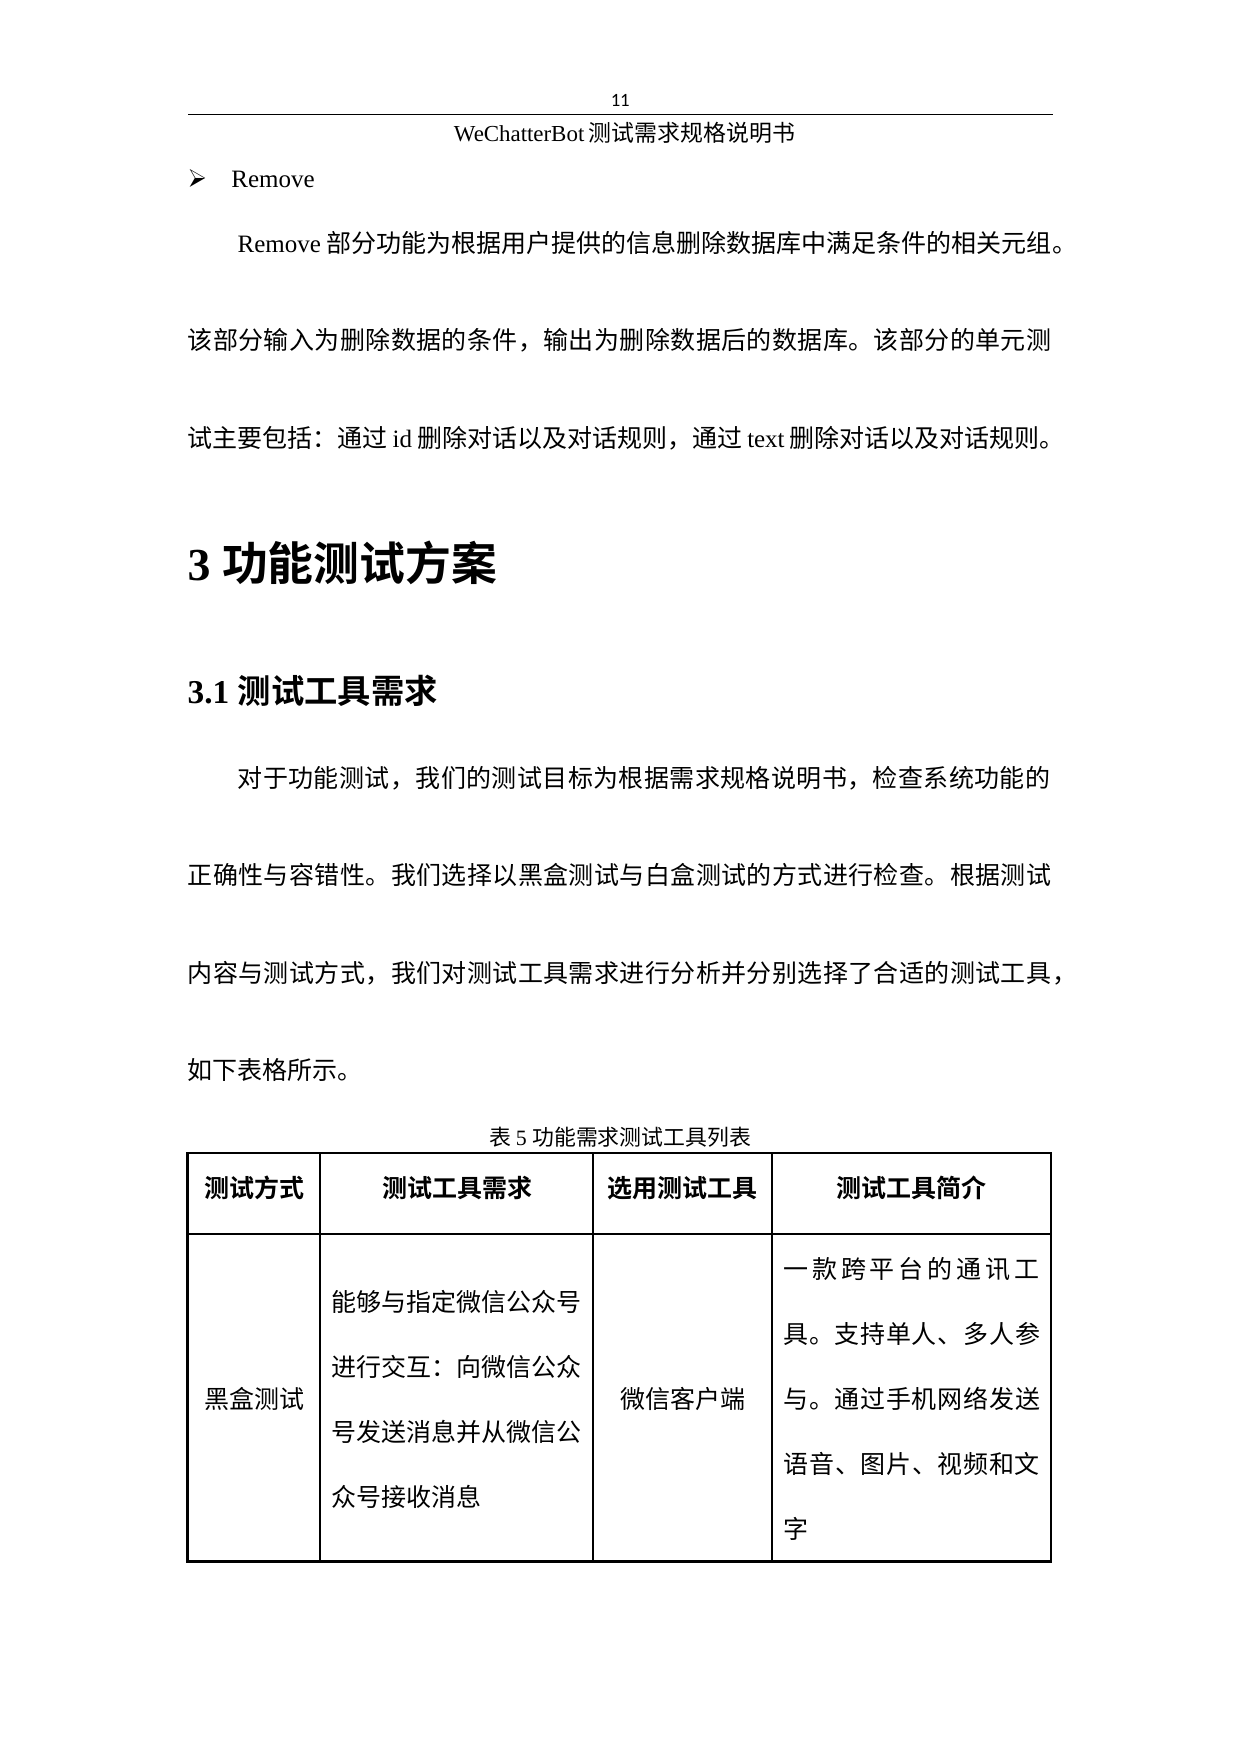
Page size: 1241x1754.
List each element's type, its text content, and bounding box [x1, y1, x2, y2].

table_header 选用测试工具 [594, 1154, 771, 1233]
subtitle 3.1 测试工具需求 [187, 656, 1053, 721]
text 表5 功能需求测试工具列表 [187, 1119, 1053, 1152]
table_cell 微信客户端 [594, 1235, 771, 1560]
table_cell 能够与指定微信公众号进行交互：向微信公众号发送消息并从微信公众号接收消息 [321, 1235, 592, 1560]
list Remove [187, 162, 1053, 194]
table_cell 一款跨平台的通讯工具。支持单人、多人参与。通过手机网络发送语音、图片、视频和文字 [773, 1235, 1050, 1560]
text 对于功能测试，我们的测试目标为根据需求规格说明书，检查系统功能的正确性与容错性。我们选择以黑盒测试与白盒测试的方式进行检查。根据测试内容与测试方式，我们对测试工具需求进行分析并分别选择了合适的测试工具，如下表格所示。 [187, 744, 1053, 1101]
table_header 测试工具简介 [773, 1154, 1050, 1233]
subtitle 3 功能测试方案 [187, 512, 1053, 609]
table_header 测试工具需求 [321, 1154, 592, 1233]
table_header 测试方式 [189, 1154, 319, 1233]
text Remove部分功能为根据用户提供的信息删除数据库中满足条件的相关元组。该部分输入为删除数据的条件，输出为删除数据后的数据库。该部分的单元测试主要包括：通过id删除对话以及对话规则，通过text删除对话以及对话规则。 [187, 209, 1053, 469]
table_cell 黑盒测试 [189, 1235, 319, 1560]
